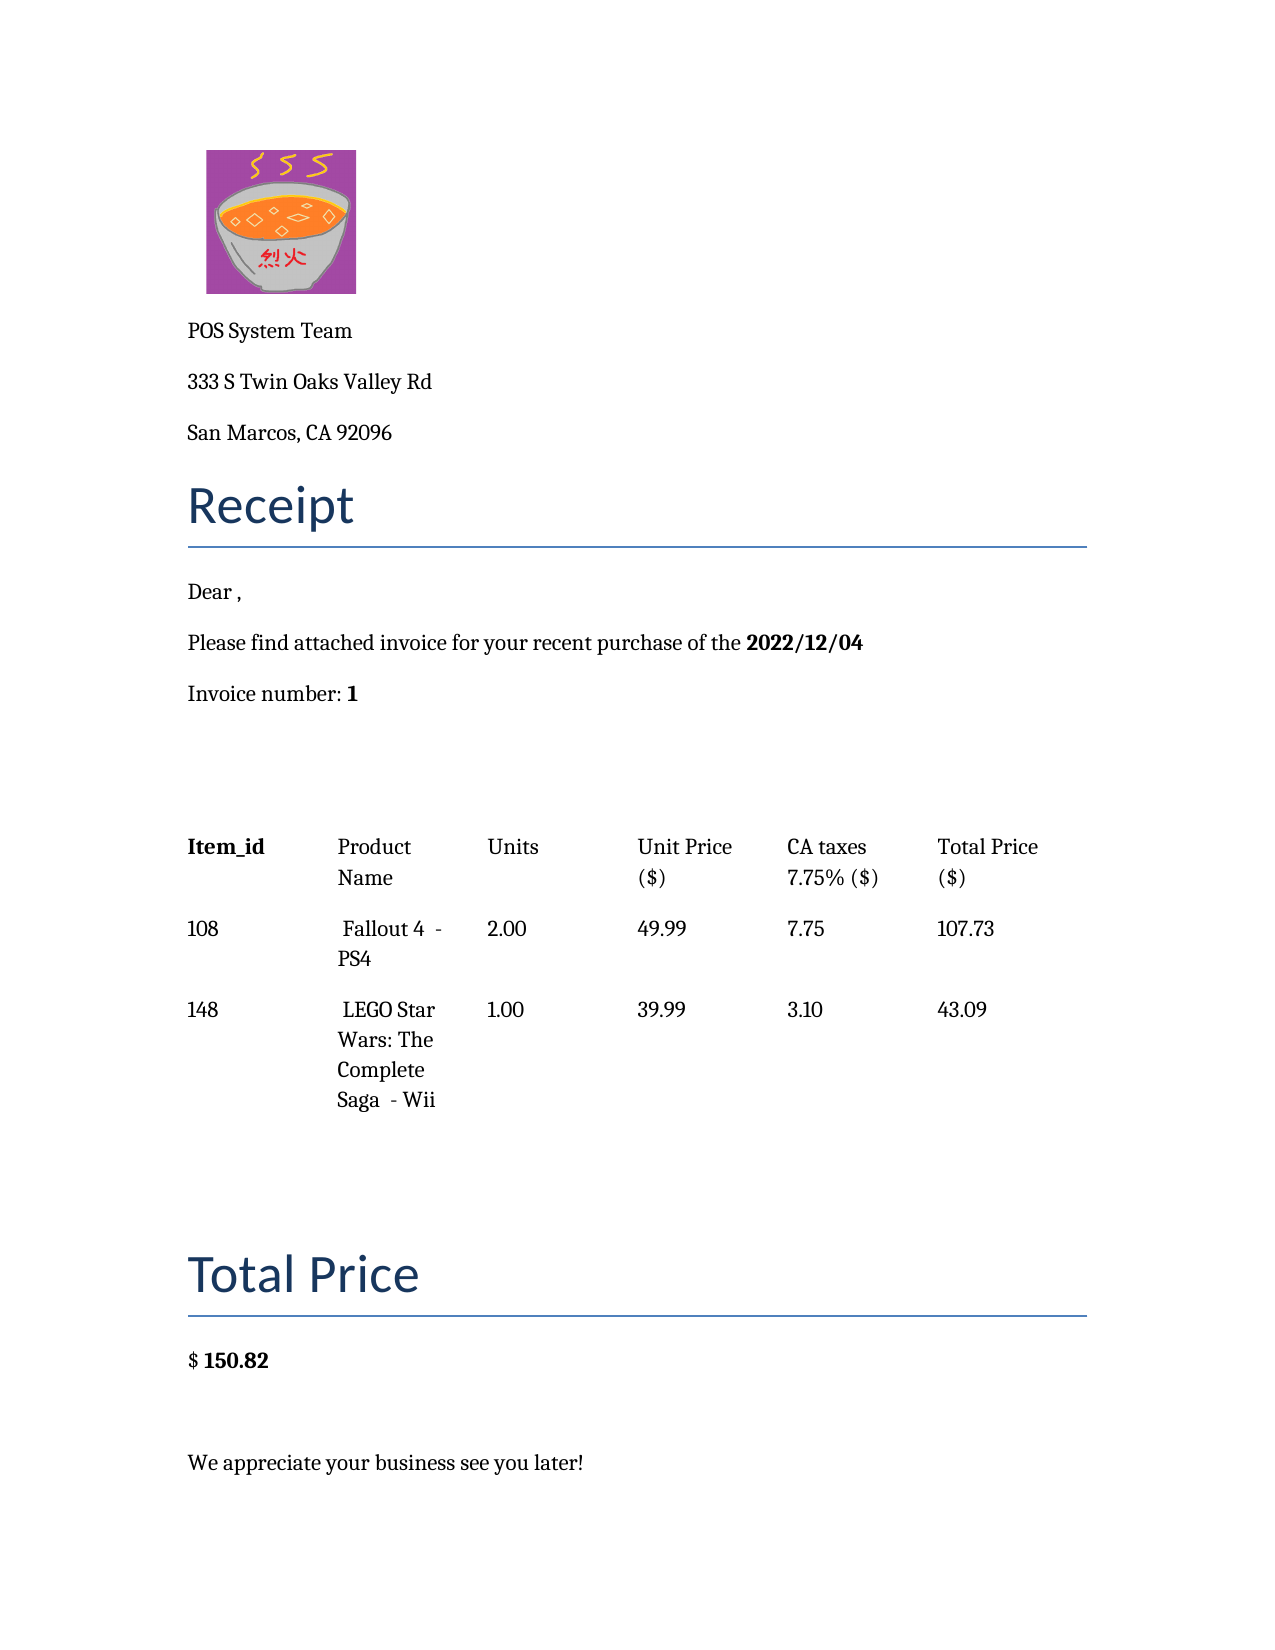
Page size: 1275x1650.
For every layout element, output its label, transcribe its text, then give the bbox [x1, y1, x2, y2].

text $ 150.82 [187, 1348, 1087, 1374]
picture [206, 150, 357, 294]
table_cell 2.00 [476, 915, 626, 997]
table_cell 3.10 [776, 997, 926, 1138]
table_cell 107.73 [926, 915, 1076, 997]
text Please find attached invoice for your recent purchase of the 2022/12/04 [187, 630, 1087, 656]
table_header Product Name [326, 834, 476, 915]
table_cell LEGO Star Wars: The Complete Saga - Wii [326, 997, 476, 1138]
text POS System Team [187, 318, 1087, 344]
table_header Item_id [176, 834, 326, 915]
table_cell 7.75 [776, 915, 926, 997]
table_cell 108 [176, 915, 326, 997]
table_cell 39.99 [626, 997, 776, 1138]
table_header CA taxes 7.75% ($) [776, 834, 926, 915]
table_cell 43.09 [926, 997, 1076, 1138]
title Total Price [187, 1240, 1087, 1317]
text We appreciate your business see you later! [187, 1450, 1087, 1477]
table_cell 1.00 [476, 997, 626, 1138]
title Receipt [187, 471, 1087, 548]
text San Marcos, CA 92096 [187, 420, 1087, 446]
text Dear , [187, 579, 1087, 605]
text Invoice number: 1 [187, 681, 1087, 707]
table_header Total Price ($) [926, 834, 1076, 915]
table_cell 148 [176, 997, 326, 1138]
table_cell Fallout 4 - PS4 [326, 915, 476, 997]
table_cell 49.99 [626, 915, 776, 997]
text 333 S Twin Oaks Valley Rd [187, 369, 1087, 395]
table_header Units [476, 834, 626, 915]
table_header Unit Price ($) [626, 834, 776, 915]
